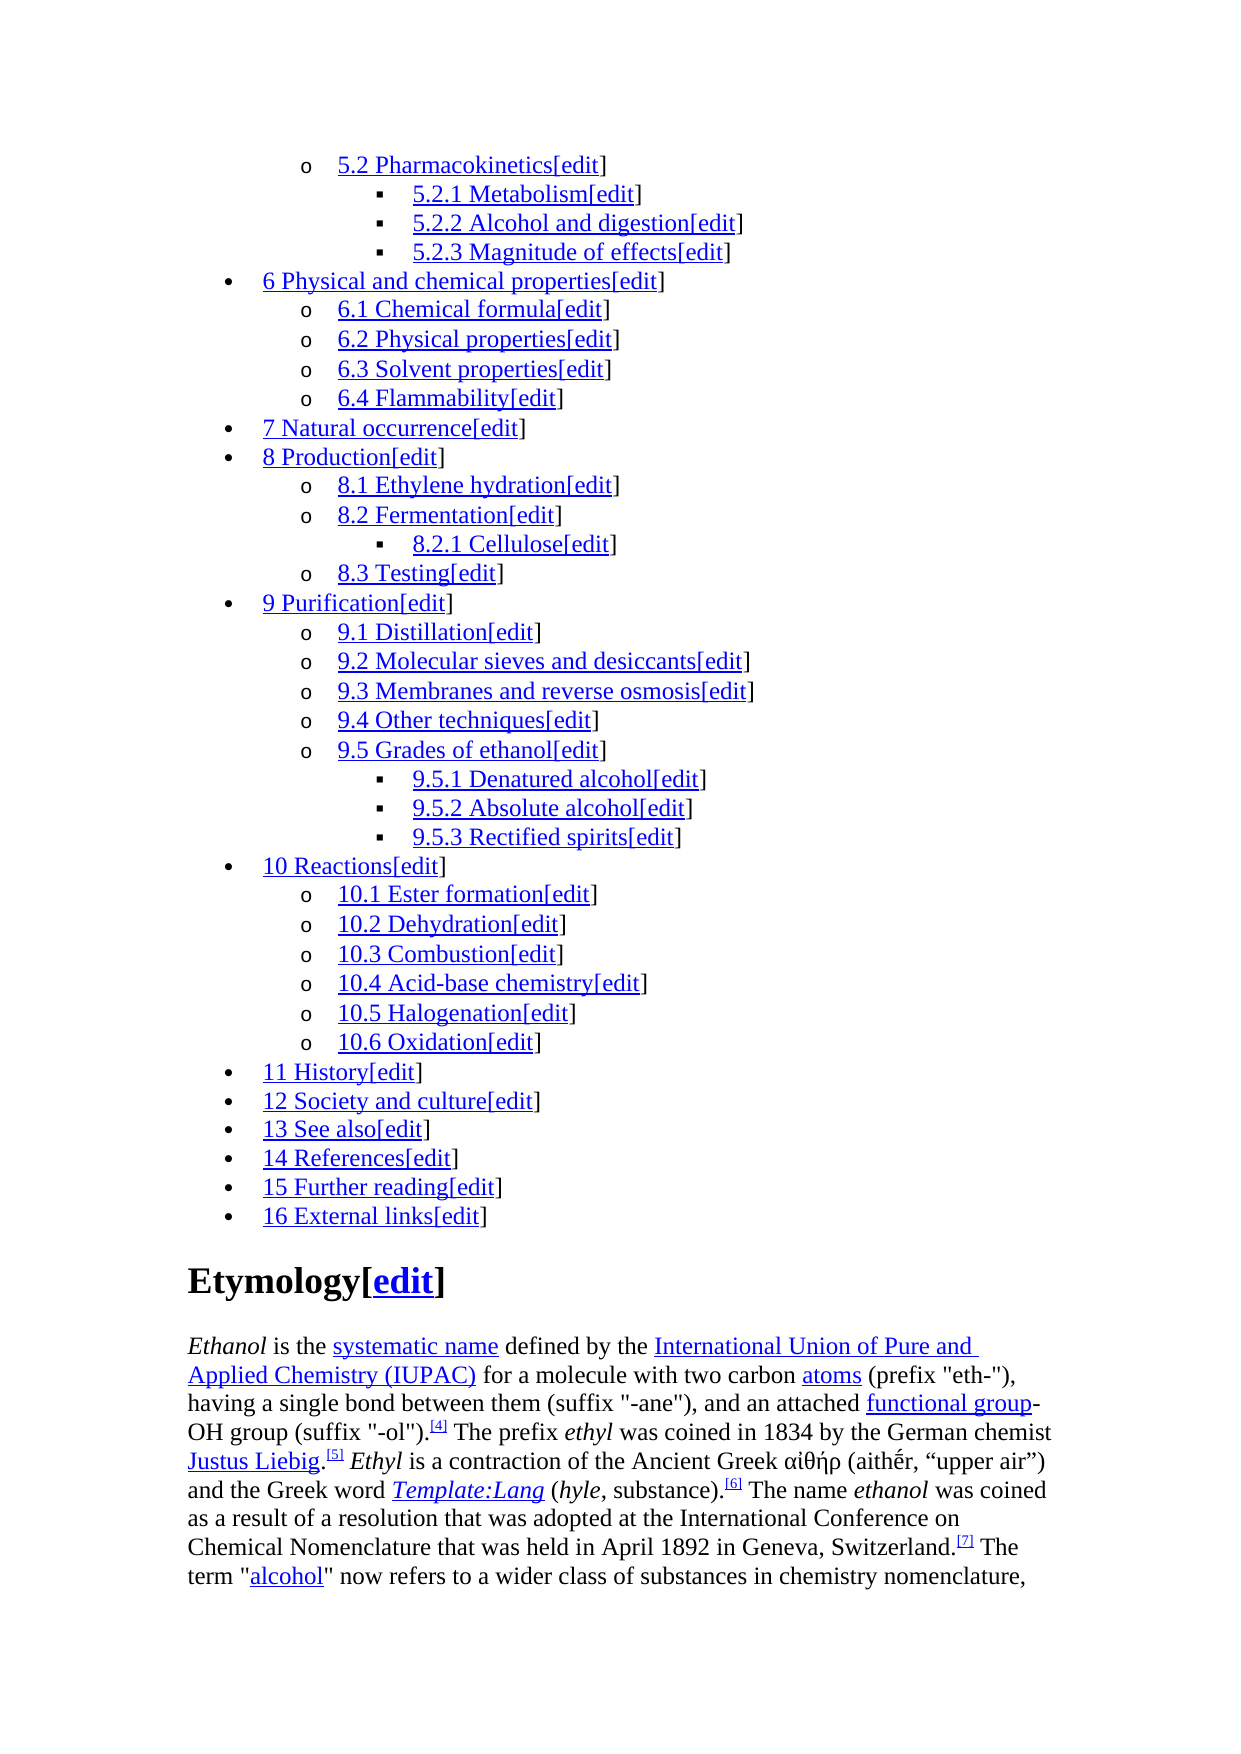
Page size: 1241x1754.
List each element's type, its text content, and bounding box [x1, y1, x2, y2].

list 10 Reactions[edit] [225, 851, 1053, 879]
list 8.2.1 Cellulose[edit] [375, 529, 1053, 558]
subtitle Etymology[edit] [187, 1259, 1053, 1302]
list 6.3 Solvent properties[edit] [300, 354, 1053, 383]
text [187, 1331, 1053, 1590]
list 6.2 Physical properties[edit] [300, 324, 1053, 354]
list 10.1 Ester formation[edit] [300, 879, 1053, 909]
list 8.2 Fermentation[edit] [300, 500, 1053, 529]
list 9.5.2 Absolute alcohol[edit] [375, 793, 1053, 822]
list 6 Physical and chemical properties[edit] [225, 266, 1053, 294]
list 9.5.3 Rectified spirits[edit] [375, 822, 1053, 851]
list 8 Production[edit] [225, 442, 1053, 470]
list 5.2 Pharmacokinetics[edit] [300, 150, 1053, 179]
list 7 Natural occurrence[edit] [225, 413, 1053, 442]
list 8.1 Ethylene hydration[edit] [300, 470, 1053, 500]
list 9.1 Distillation[edit] [300, 617, 1053, 646]
list 9.4 Other techniques[edit] [300, 705, 1053, 735]
list 6.1 Chemical formula[edit] [300, 294, 1053, 324]
list 9.3 Membranes and reverse osmosis[edit] [300, 676, 1053, 705]
list 10.4 Acid-base chemistry[edit] [300, 968, 1053, 998]
list 10.6 Oxidation[edit] [300, 1027, 1053, 1057]
list 5.2.3 Magnitude of effects[edit] [375, 237, 1053, 266]
list 9.5.1 Denatured alcohol[edit] [375, 764, 1053, 793]
list 12 Society and culture[edit] [225, 1086, 1053, 1114]
list 15 Further reading[edit] [225, 1172, 1053, 1201]
list 5.2.1 Metabolism[edit] [375, 179, 1053, 208]
list 8.3 Testing[edit] [300, 558, 1053, 588]
list 9.5 Grades of ethanol[edit] [300, 735, 1053, 764]
list 10.2 Dehydration[edit] [300, 909, 1053, 939]
list 9.2 Molecular sieves and desiccants[edit] [300, 646, 1053, 676]
list 16 External links[edit] [225, 1201, 1053, 1229]
list 14 References[edit] [225, 1143, 1053, 1172]
list 11 History[edit] [225, 1057, 1053, 1086]
list 5.2.2 Alcohol and digestion[edit] [375, 208, 1053, 237]
list 10.3 Combustion[edit] [300, 939, 1053, 968]
list 6.4 Flammability[edit] [300, 383, 1053, 413]
list 13 See also[edit] [225, 1114, 1053, 1143]
list 10.5 Halogenation[edit] [300, 998, 1053, 1027]
list 9 Purification[edit] [225, 588, 1053, 617]
